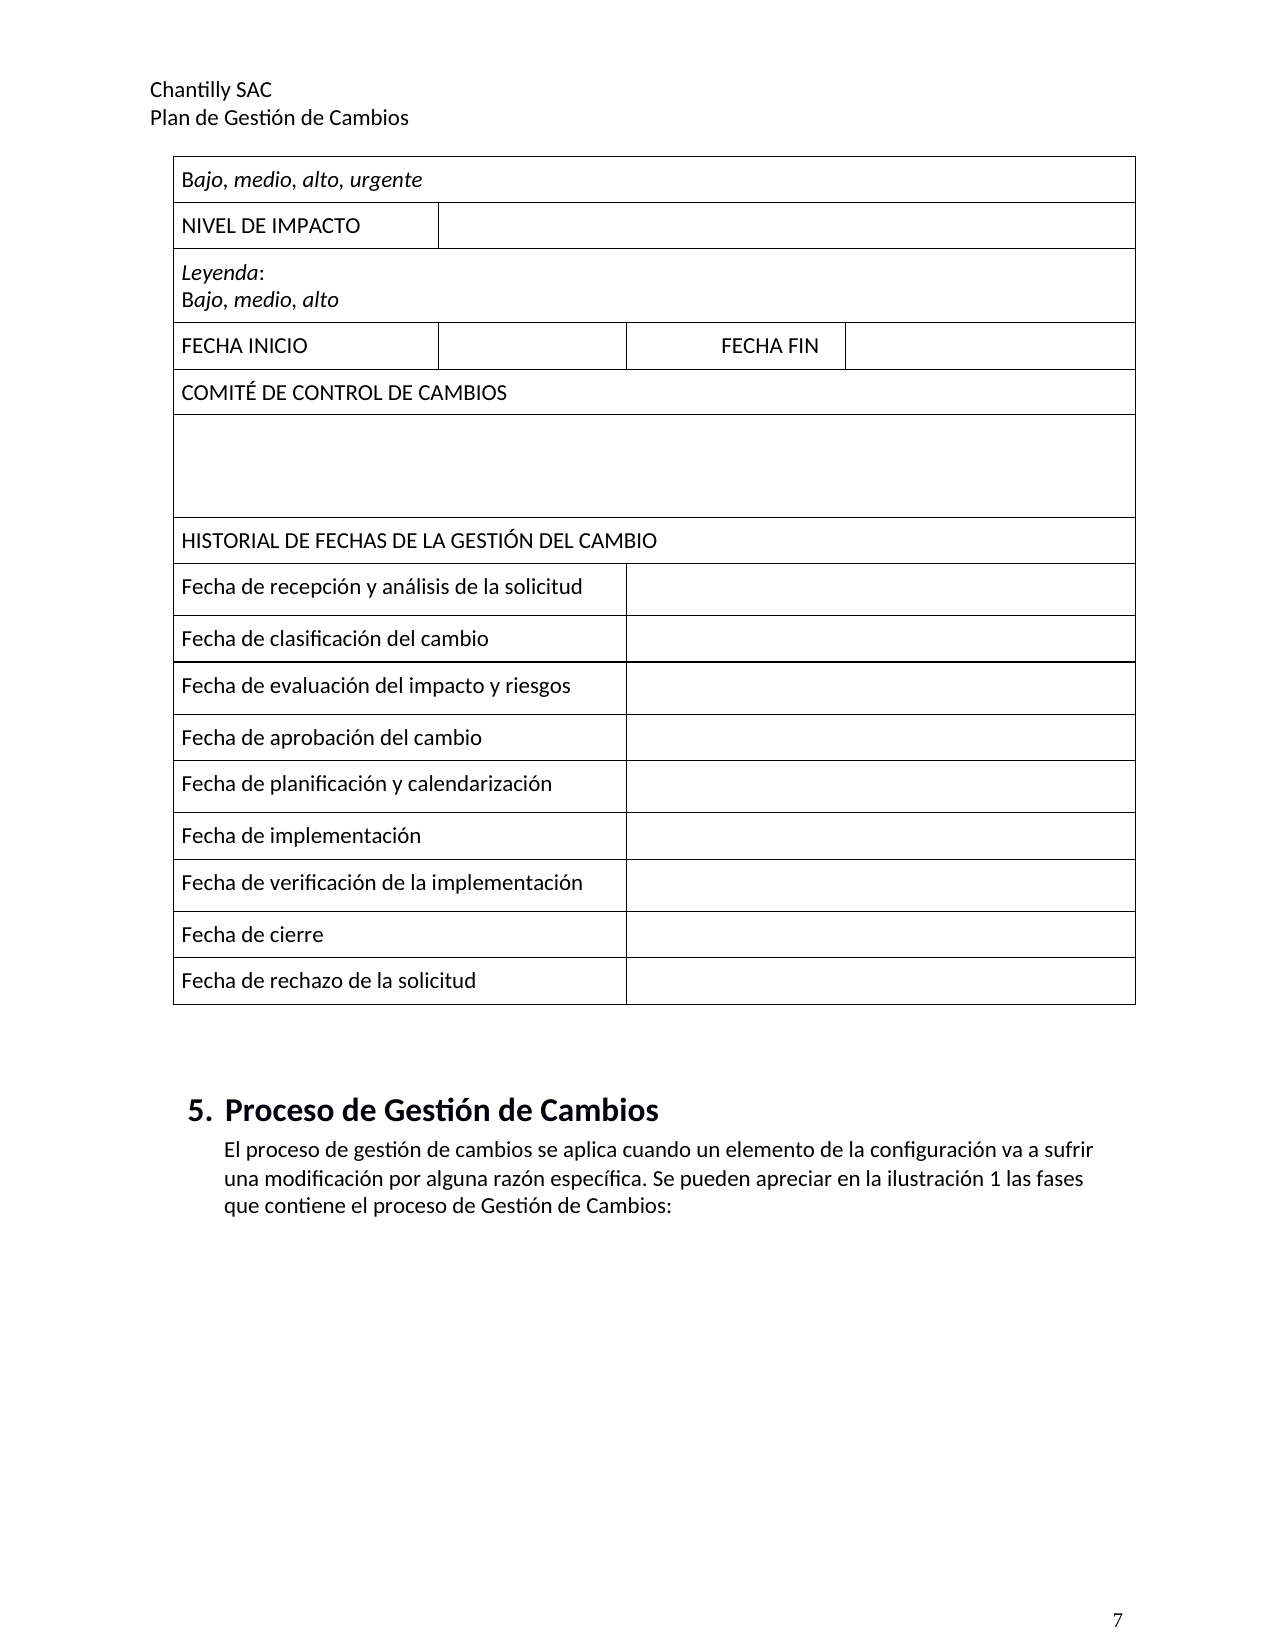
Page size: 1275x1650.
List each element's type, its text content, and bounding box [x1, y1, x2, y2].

table_cell [627, 912, 1135, 957]
table_cell [174, 415, 1135, 517]
table_cell Fecha de clasificación del cambio [174, 616, 626, 661]
table_cell Fecha de rechazo de la solicitud [174, 958, 626, 1003]
table_cell [627, 761, 1135, 812]
table_cell [627, 616, 1135, 661]
list Proceso de Gestión de Cambios [187, 1089, 1125, 1129]
table_cell [627, 958, 1135, 1003]
table_cell Leyenda: Bajo, medio, alto, urgente [174, 157, 1135, 202]
table_cell Fecha de evaluación del impacto y riesgos [174, 663, 626, 713]
table_cell [627, 813, 1135, 858]
table_cell Leyenda: Bajo, medio, alto [174, 249, 1135, 322]
table_cell [439, 203, 1135, 248]
table_cell HISTORIAL DE FECHAS DE LA GESTIÓN DEL CAMBIO [174, 518, 1135, 563]
table_cell Fecha de verificación de la implementación [174, 860, 626, 911]
table_cell Fecha de implementación [174, 813, 626, 858]
table_cell FECHA FIN [627, 323, 845, 368]
table_cell [627, 860, 1135, 911]
table_cell [627, 715, 1135, 760]
table_cell Fecha de aprobación del cambio [174, 715, 626, 760]
table_cell [439, 323, 626, 368]
table_cell COMITÉ DE CONTROL DE CAMBIOS [174, 370, 1135, 414]
table_cell [627, 564, 1135, 615]
table_cell Fecha de planificación y calendarización [174, 761, 626, 812]
text El proceso de gestión de cambios se aplica cuando un elemento de la configuración va a sufrir una modificación por alguna razón específica. Se pueden apreciar en la ilustración 1 las fases que contiene el proceso de Gestión de Cambios: [224, 1136, 1125, 1220]
table_cell Fecha de recepción y análisis de la solicitud [174, 564, 626, 615]
table_cell FECHA INICIO [174, 323, 438, 368]
table_cell [627, 663, 1135, 713]
table_cell [846, 323, 1135, 368]
table_cell Fecha de cierre [174, 912, 626, 957]
table_cell NIVEL DE IMPACTO [174, 203, 438, 248]
